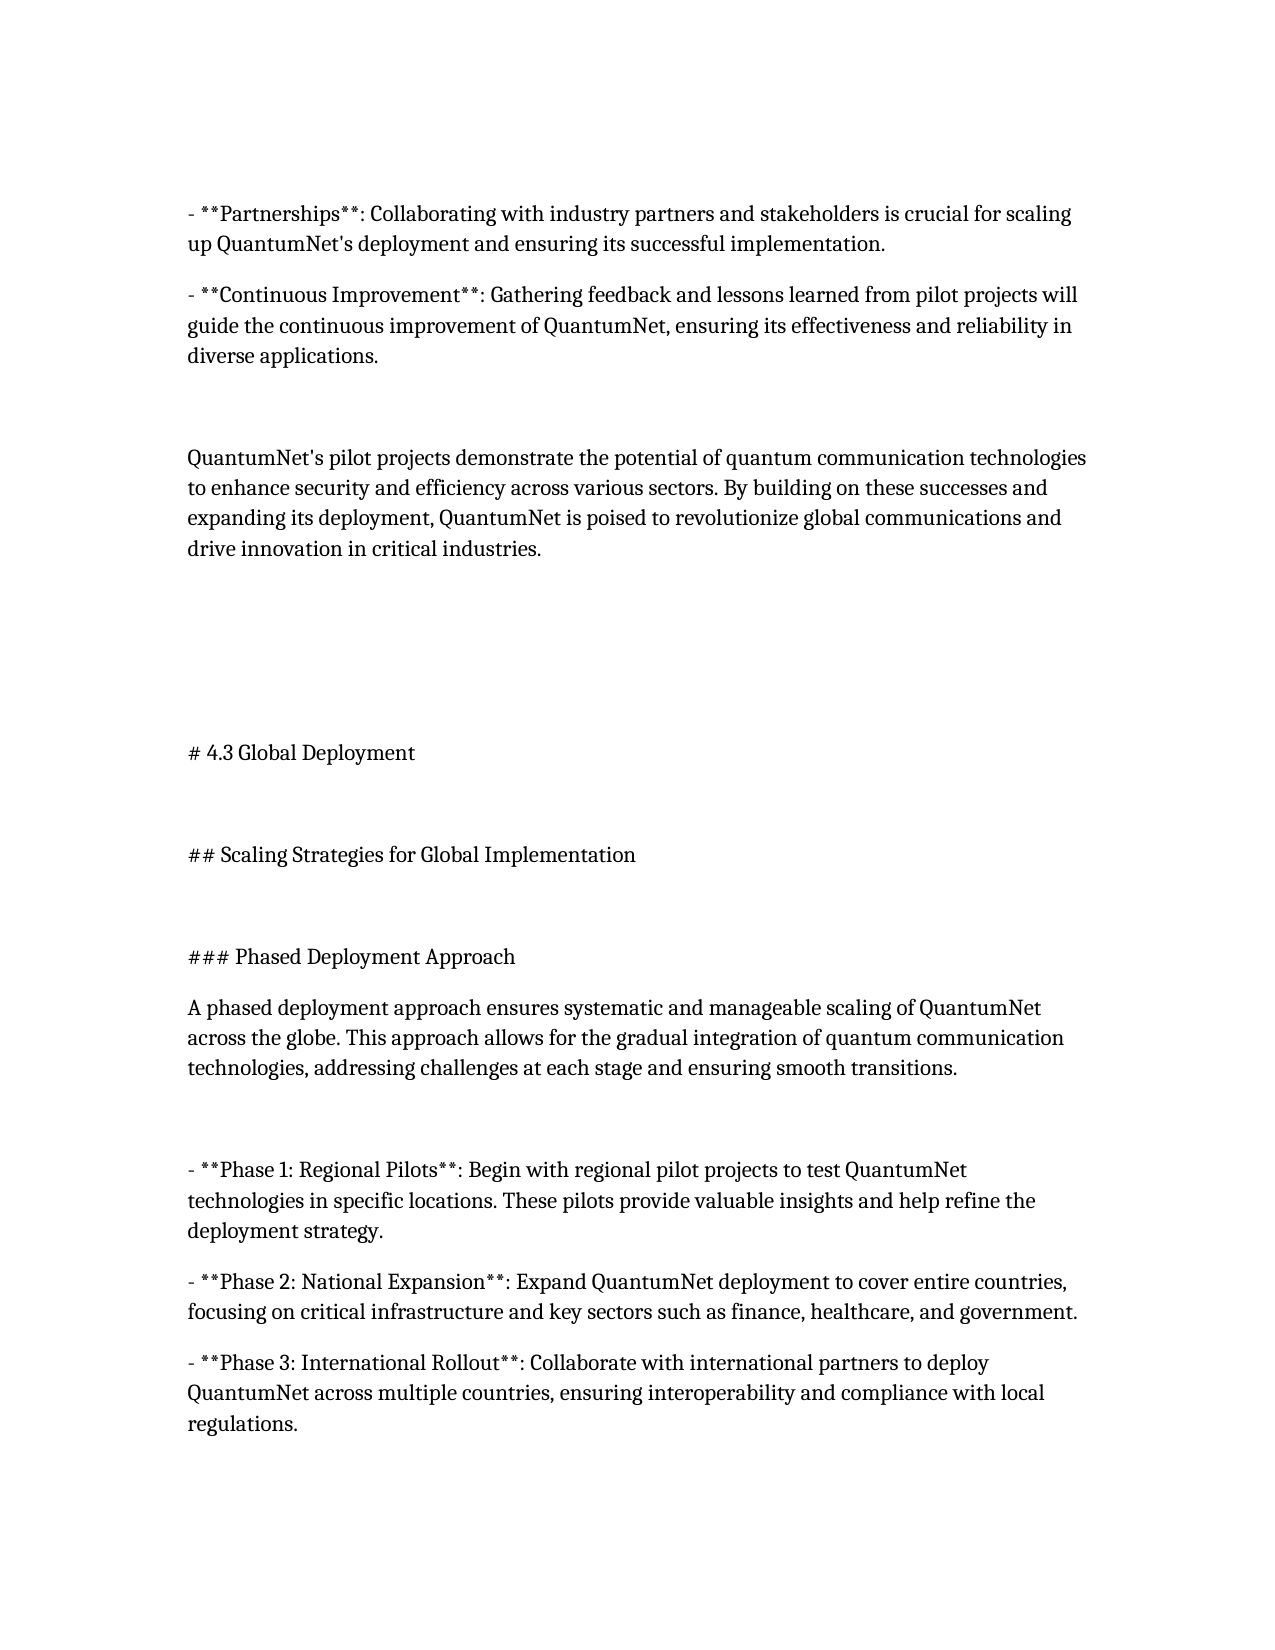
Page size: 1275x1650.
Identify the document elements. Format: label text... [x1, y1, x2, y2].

text - **Continuous Improvement**: Gathering feedback and lessons learned from pilot projects will guide the continuous improvement of QuantumNet, ensuring its effectiveness and reliability in diverse applications. [187, 282, 1087, 369]
text # 4.3 Global Deployment [187, 739, 1087, 766]
text - **Phase 3: International Rollout**: Collaborate with international partners to deploy QuantumNet across multiple countries, ensuring interoperability and compliance with local regulations. [187, 1350, 1087, 1437]
text A phased deployment approach ensures systematic and manageable scaling of QuantumNet across the globe. This approach allows for the gradual integration of quantum communication technologies, addressing challenges at each stage and ensuring smooth transitions. [187, 995, 1087, 1082]
text - **Phase 2: National Expansion**: Expand QuantumNet deployment to cover entire countries, focusing on critical infrastructure and key sectors such as finance, healthcare, and government. [187, 1269, 1087, 1325]
text ### Phased Deployment Approach [187, 944, 1087, 970]
text - **Partnerships**: Collaborating with industry partners and stakeholders is crucial for scaling up QuantumNet's deployment and ensuring its successful implementation. [187, 201, 1087, 258]
text ## Scaling Strategies for Global Implementation [187, 842, 1087, 868]
text QuantumNet's pilot projects demonstrate the potential of quantum communication technologies to enhance security and efficiency across various sectors. By building on these successes and expanding its deployment, QuantumNet is poised to revolutionize global communications and drive innovation in critical industries. [187, 445, 1087, 562]
text - **Phase 1: Regional Pilots**: Begin with regional pilot projects to test QuantumNet technologies in specific locations. These pilots provide valuable insights and help refine the deployment strategy. [187, 1157, 1087, 1244]
